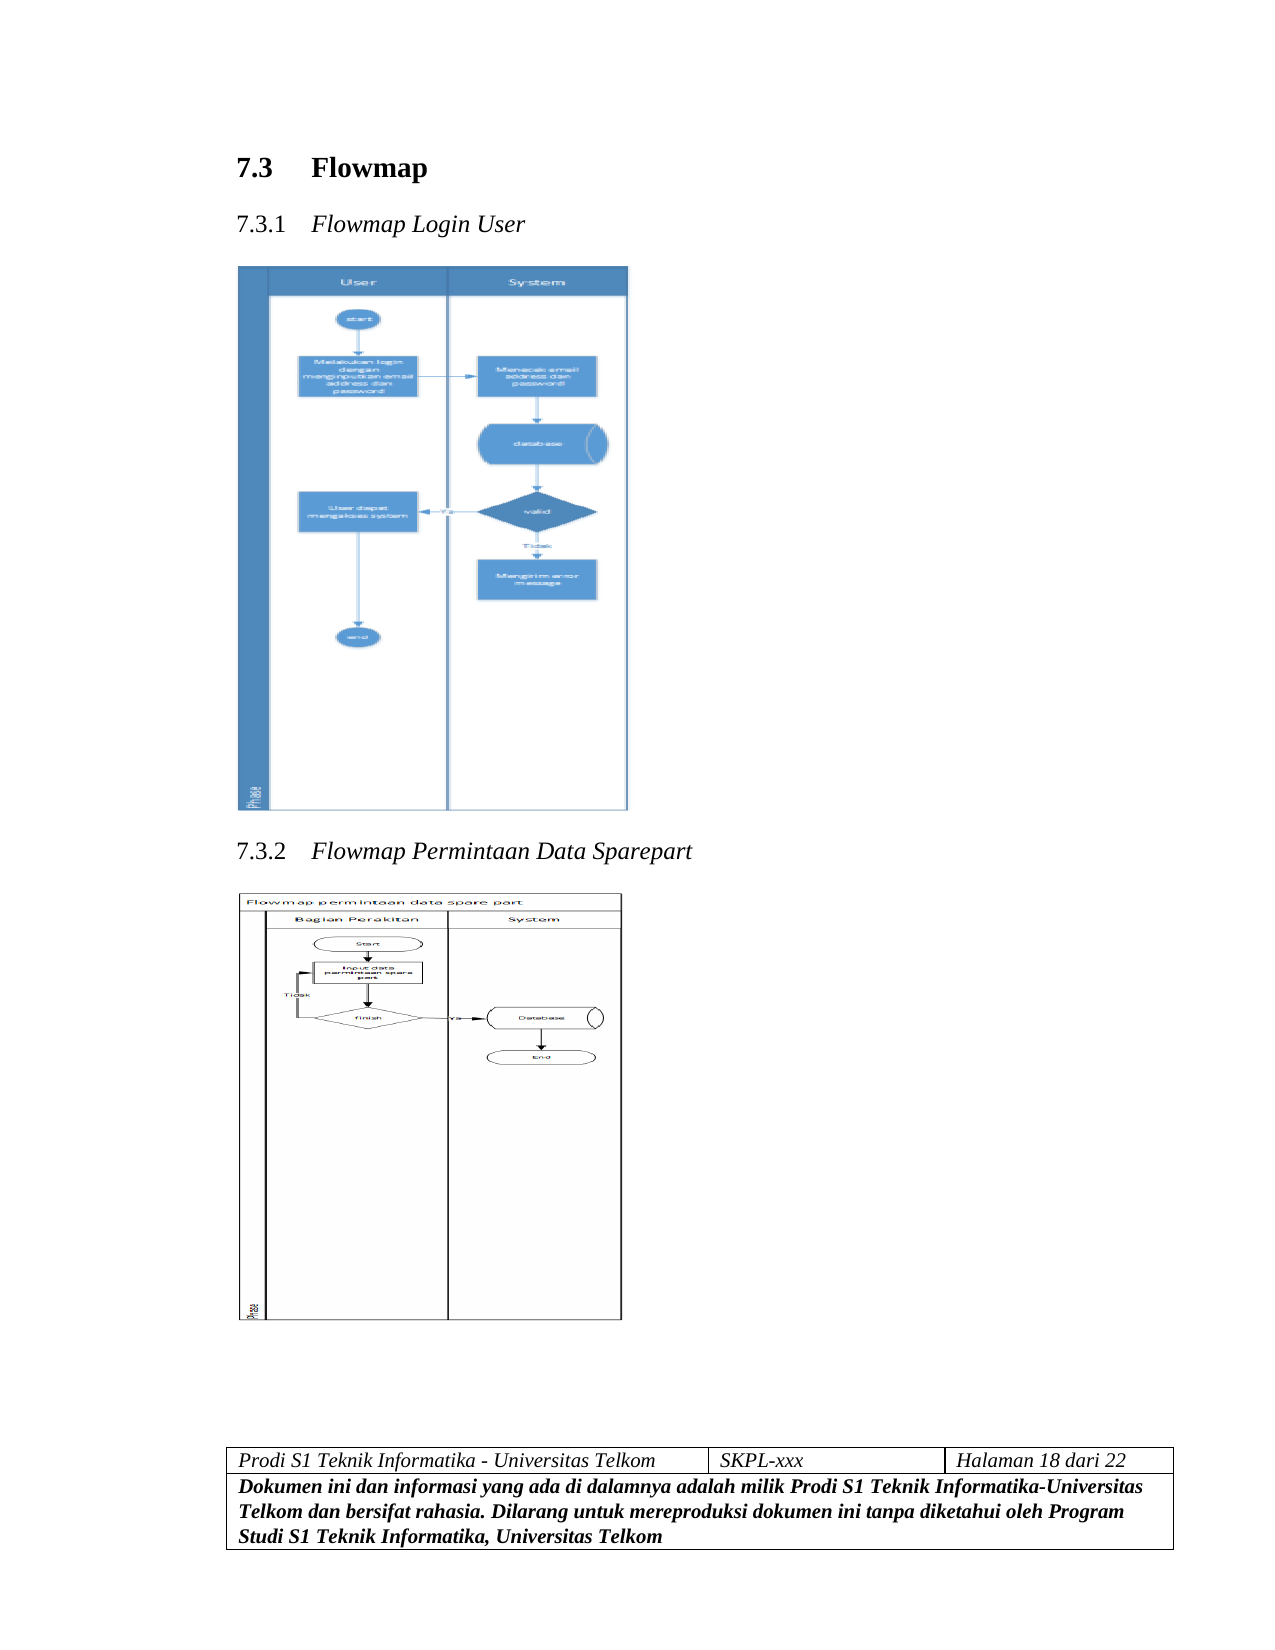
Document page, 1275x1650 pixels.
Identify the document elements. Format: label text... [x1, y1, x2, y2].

picture [236, 893, 623, 1322]
subtitle Flowmap [236, 150, 1140, 183]
subtitle Flowmap Permintaan Data Sparepart [236, 840, 1140, 865]
subtitle Flowmap Login User [236, 213, 1140, 238]
picture [236, 266, 641, 811]
